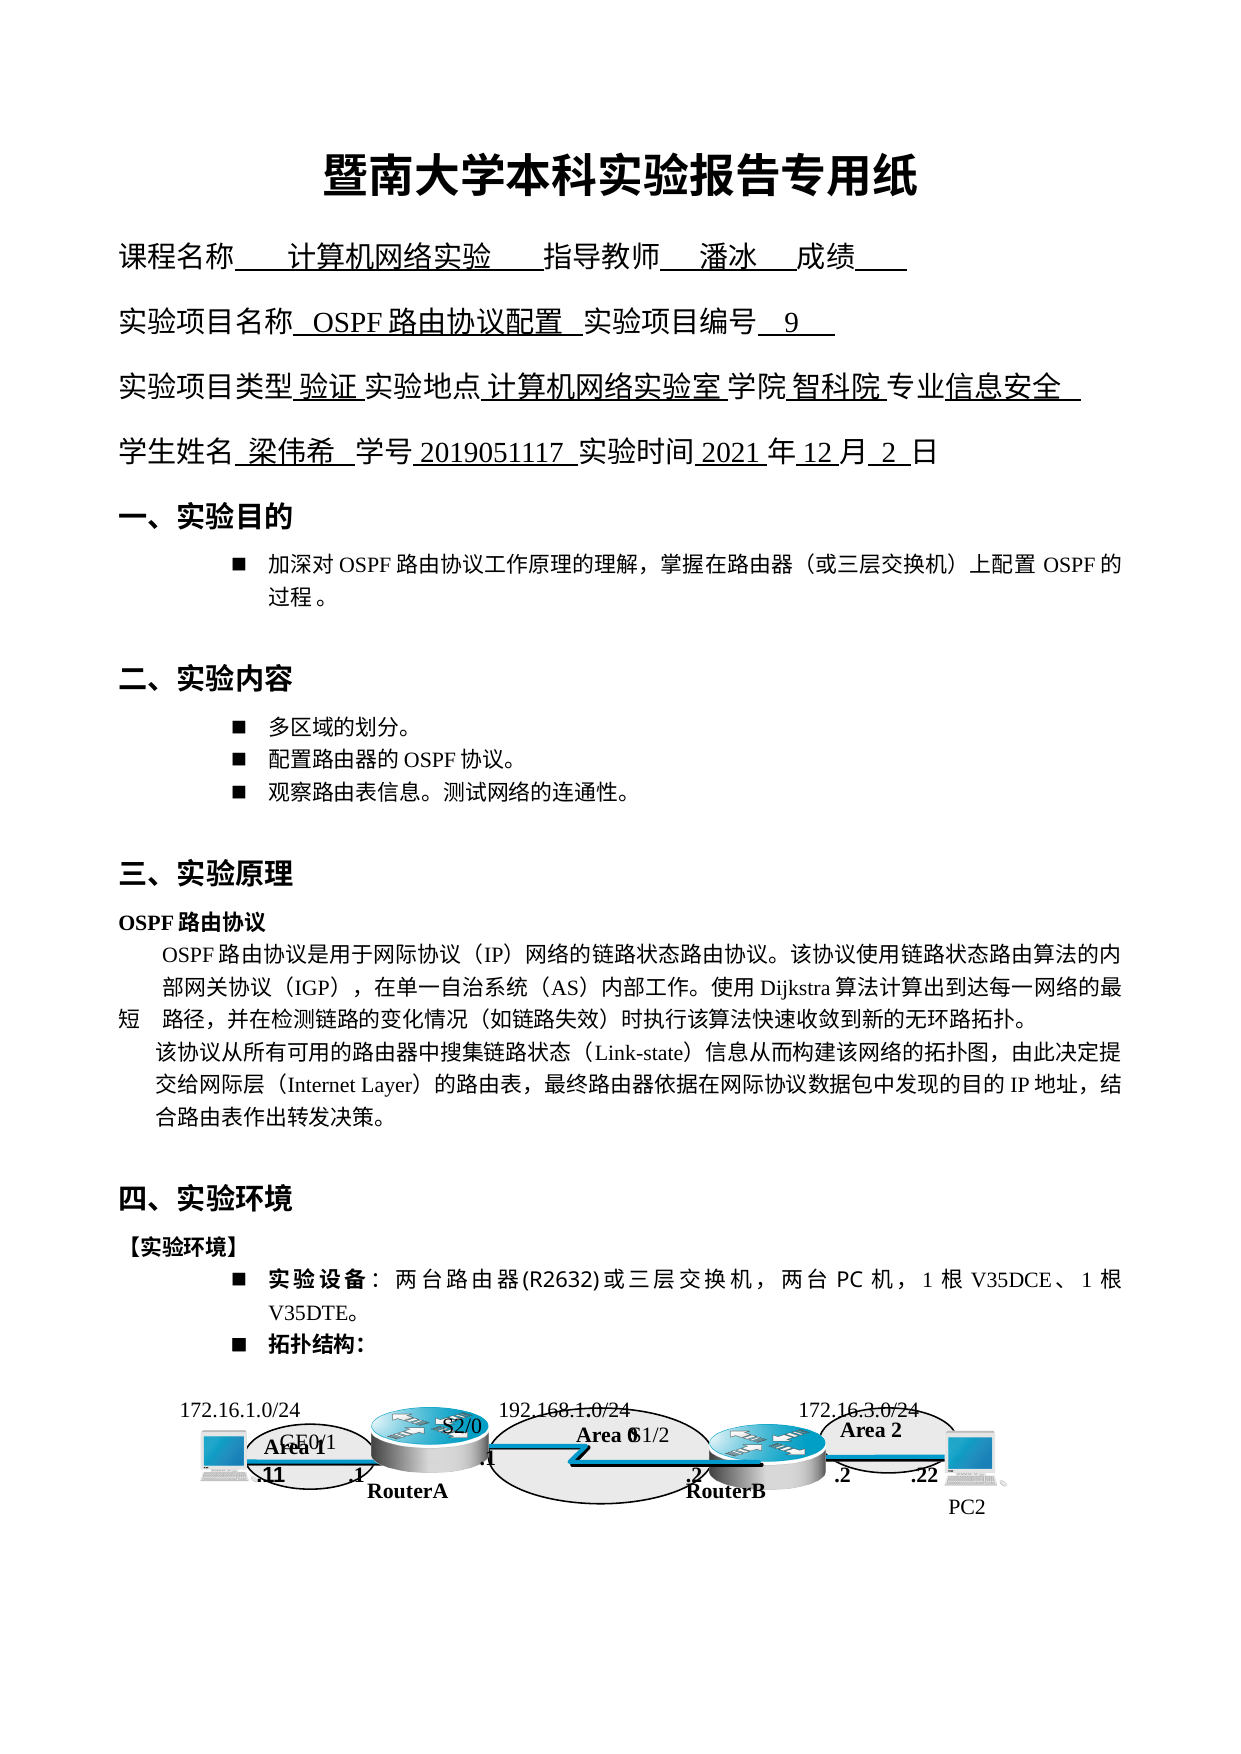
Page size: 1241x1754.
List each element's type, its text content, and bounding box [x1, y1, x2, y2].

list 实验环境 [118, 1164, 1122, 1229]
text 实验项目名称 OSPF路由协议配置 实验项目编号 9 [118, 287, 1122, 352]
list 配置路由器的OSPF协议。 [231, 742, 1122, 774]
picture [709, 1424, 826, 1490]
text 【实验环境】 [118, 1229, 1122, 1262]
list 该协议从所有可用的路由器中搜集链路状态（Link-state）信息从而构建该网络的拓扑图，由此决定提交给网际层（Internet Layer）的路由表，最终路由器依据在网际协议数据包中发现的目的IP地址，结合路由表作出转发决策。 [156, 1034, 1122, 1132]
list 实验内容 [118, 644, 1122, 709]
list OSPF路由协议是用于网际协议（IP）网络的链路状态路由协议。该协议使用链路状态路由算法的内 部网关协议（IGP），在单一自治系统（AS）内部工作。使用Dijkstra算法计算出到达每一网络的最短 路径，并在检测链路的变化情况（如链路失效）时执行该算法快速收敛到新的无环路拓扑。 [118, 937, 1122, 1034]
picture [188, 1423, 264, 1490]
list 观察路由表信息。测试网络的连通性。 [231, 774, 1122, 807]
text 课程名称 计算机网络实验 指导教师 潘冰 成绩 [118, 222, 1122, 287]
list 多区域的划分。 [231, 709, 1122, 742]
list 实验项目类型 验证 实验地点 计算机网络实验室 学院 智科院 专业信息安全 [118, 352, 1122, 417]
list 实验原理 [118, 839, 1122, 904]
list 拓扑结构： [231, 1327, 1122, 1359]
picture [931, 1423, 1014, 1495]
text 学生姓名 梁伟希 学号 2019051117 实验时间 2021 年 12 月 2 日 [118, 417, 1122, 482]
list 实验设备：两台路由器(R2632)或三层交换机，两台PC机，1根V35DCE、1根V35DTE。 [231, 1262, 1122, 1327]
list 加深对OSPF路由协议工作原理的理解，掌握在路由器（或三层交换机）上配置OSPF的过程 。 [231, 547, 1122, 612]
picture [371, 1407, 489, 1473]
list 实验目的 [118, 482, 1122, 547]
text 暨南大学本科实验报告专用纸 [118, 124, 1122, 222]
list OSPF路由协议 [118, 904, 1122, 937]
